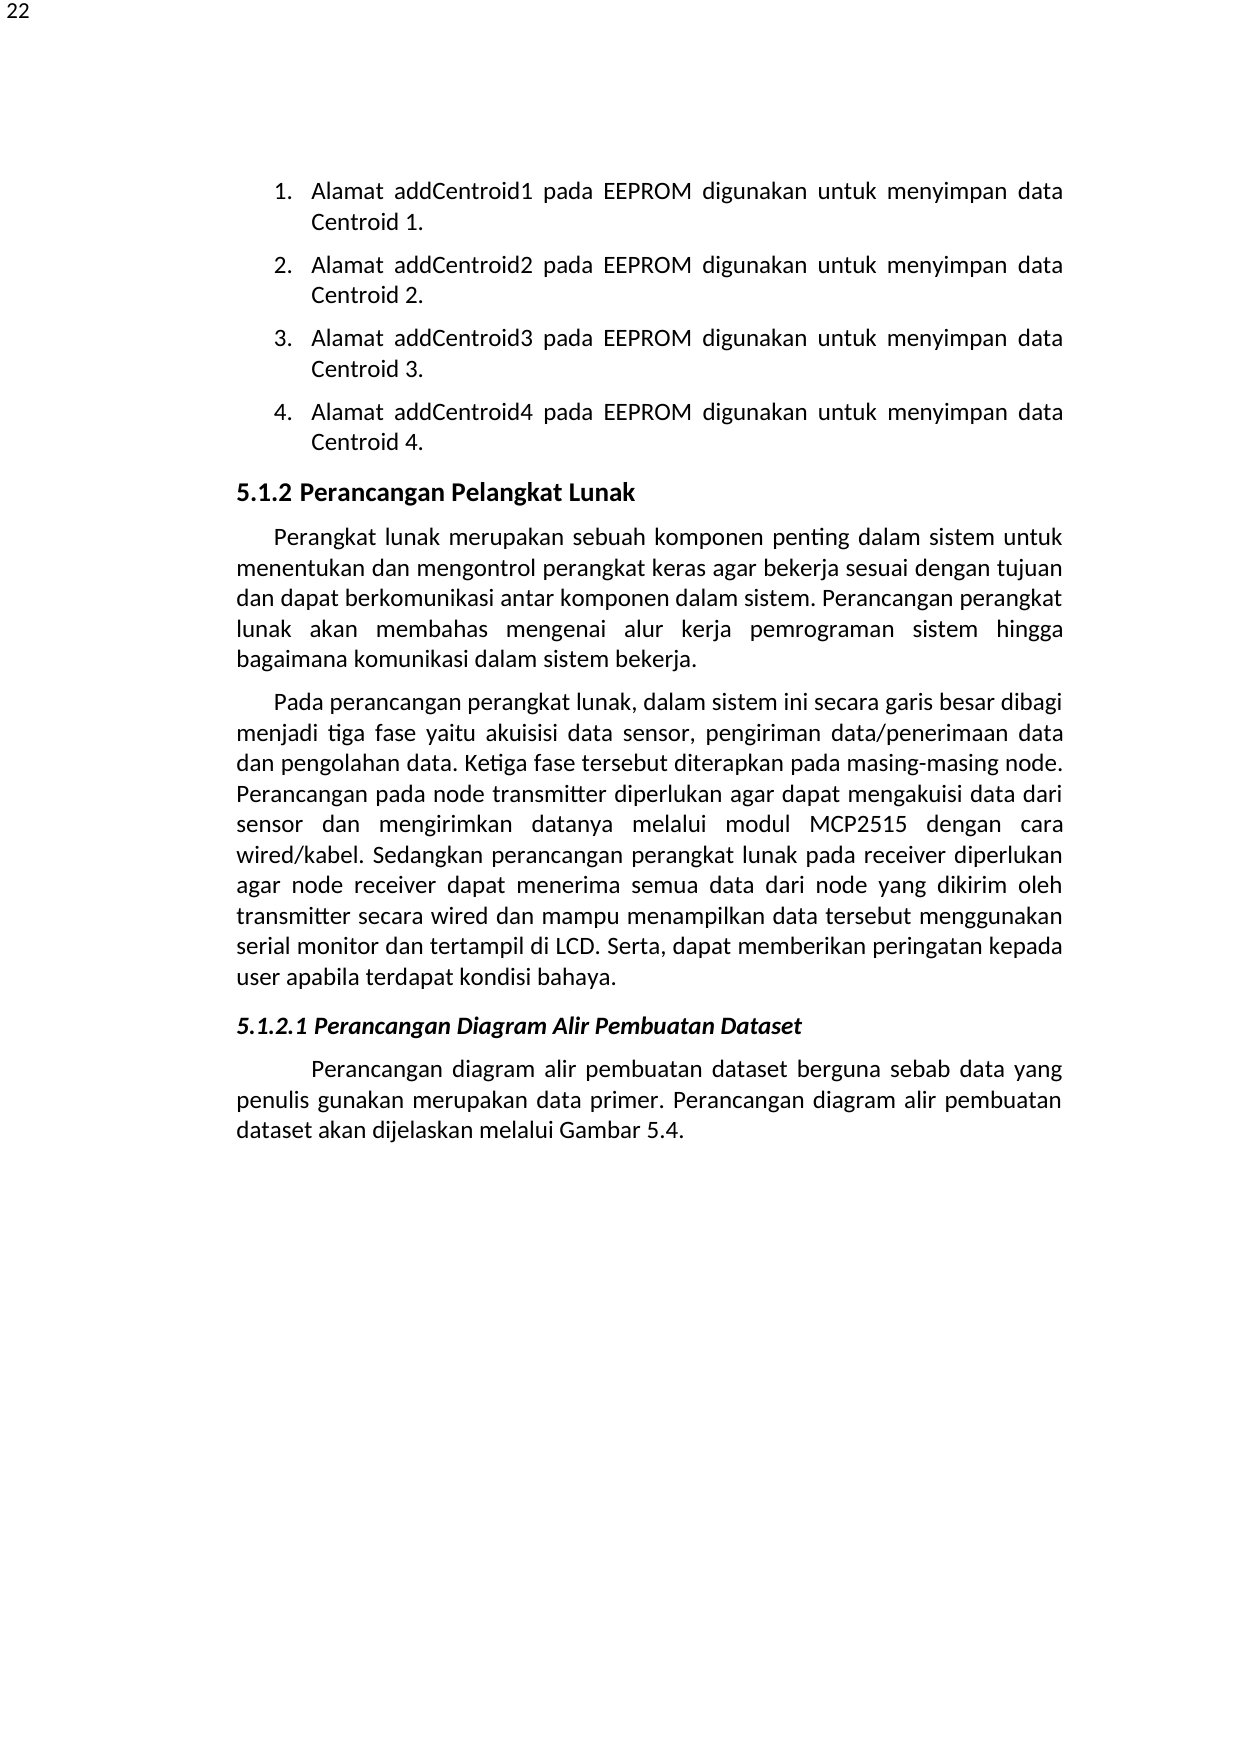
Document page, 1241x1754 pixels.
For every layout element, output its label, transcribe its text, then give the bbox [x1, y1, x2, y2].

list Alamat addCentroid3 pada EEPROM digunakan untuk menyimpan data Centroid 3. [274, 322, 1063, 383]
subtitle Perancangan Pelangkat Lunak [236, 476, 1088, 509]
text Perangkat lunak merupakan sebuah komponen penting dalam sistem untuk menentukan dan mengontrol perangkat keras agar bekerja sesuai dengan tujuan dan dapat berkomunikasi antar komponen dalam sistem. Perancangan perangkat lunak akan membahas mengenai alur kerja pemrograman sistem hingga bagaimana komunikasi dalam sistem bekerja. [236, 521, 1064, 674]
subtitle Perancangan Diagram Alir Pembuatan Dataset [236, 1010, 1088, 1041]
text Pada perancangan perangkat lunak, dalam sistem ini secara garis besar dibagi menjadi tiga fase yaitu akuisisi data sensor, pengiriman data/penerimaan data dan pengolahan data. Ketiga fase tersebut diterapkan pada masing-masing node. Perancangan pada node transmitter diperlukan agar dapat mengakuisi data dari sensor dan mengirimkan datanya melalui modul MCP2515 dengan cara wired/kabel. Sedangkan perancangan perangkat lunak pada receiver diperlukan agar node receiver dapat menerima semua data dari node yang dikirim oleh transmitter secara wired dan mampu menampilkan data tersebut menggunakan serial monitor dan tertampil di LCD. Serta, dapat memberikan peringatan kepada user apabila terdapat kondisi bahaya. [236, 686, 1064, 992]
list Alamat addCentroid2 pada EEPROM digunakan untuk menyimpan data Centroid 2. [274, 249, 1063, 310]
list Alamat addCentroid4 pada EEPROM digunakan untuk menyimpan data Centroid 4. [274, 396, 1064, 457]
text Perancangan diagram alir pembuatan dataset berguna sebab data yang penulis gunakan merupakan data primer. Perancangan diagram alir pembuatan dataset akan dijelaskan melalui Gambar 5.4. [236, 1053, 1063, 1145]
list Alamat addCentroid1 pada EEPROM digunakan untuk menyimpan data Centroid 1. [274, 175, 1063, 236]
